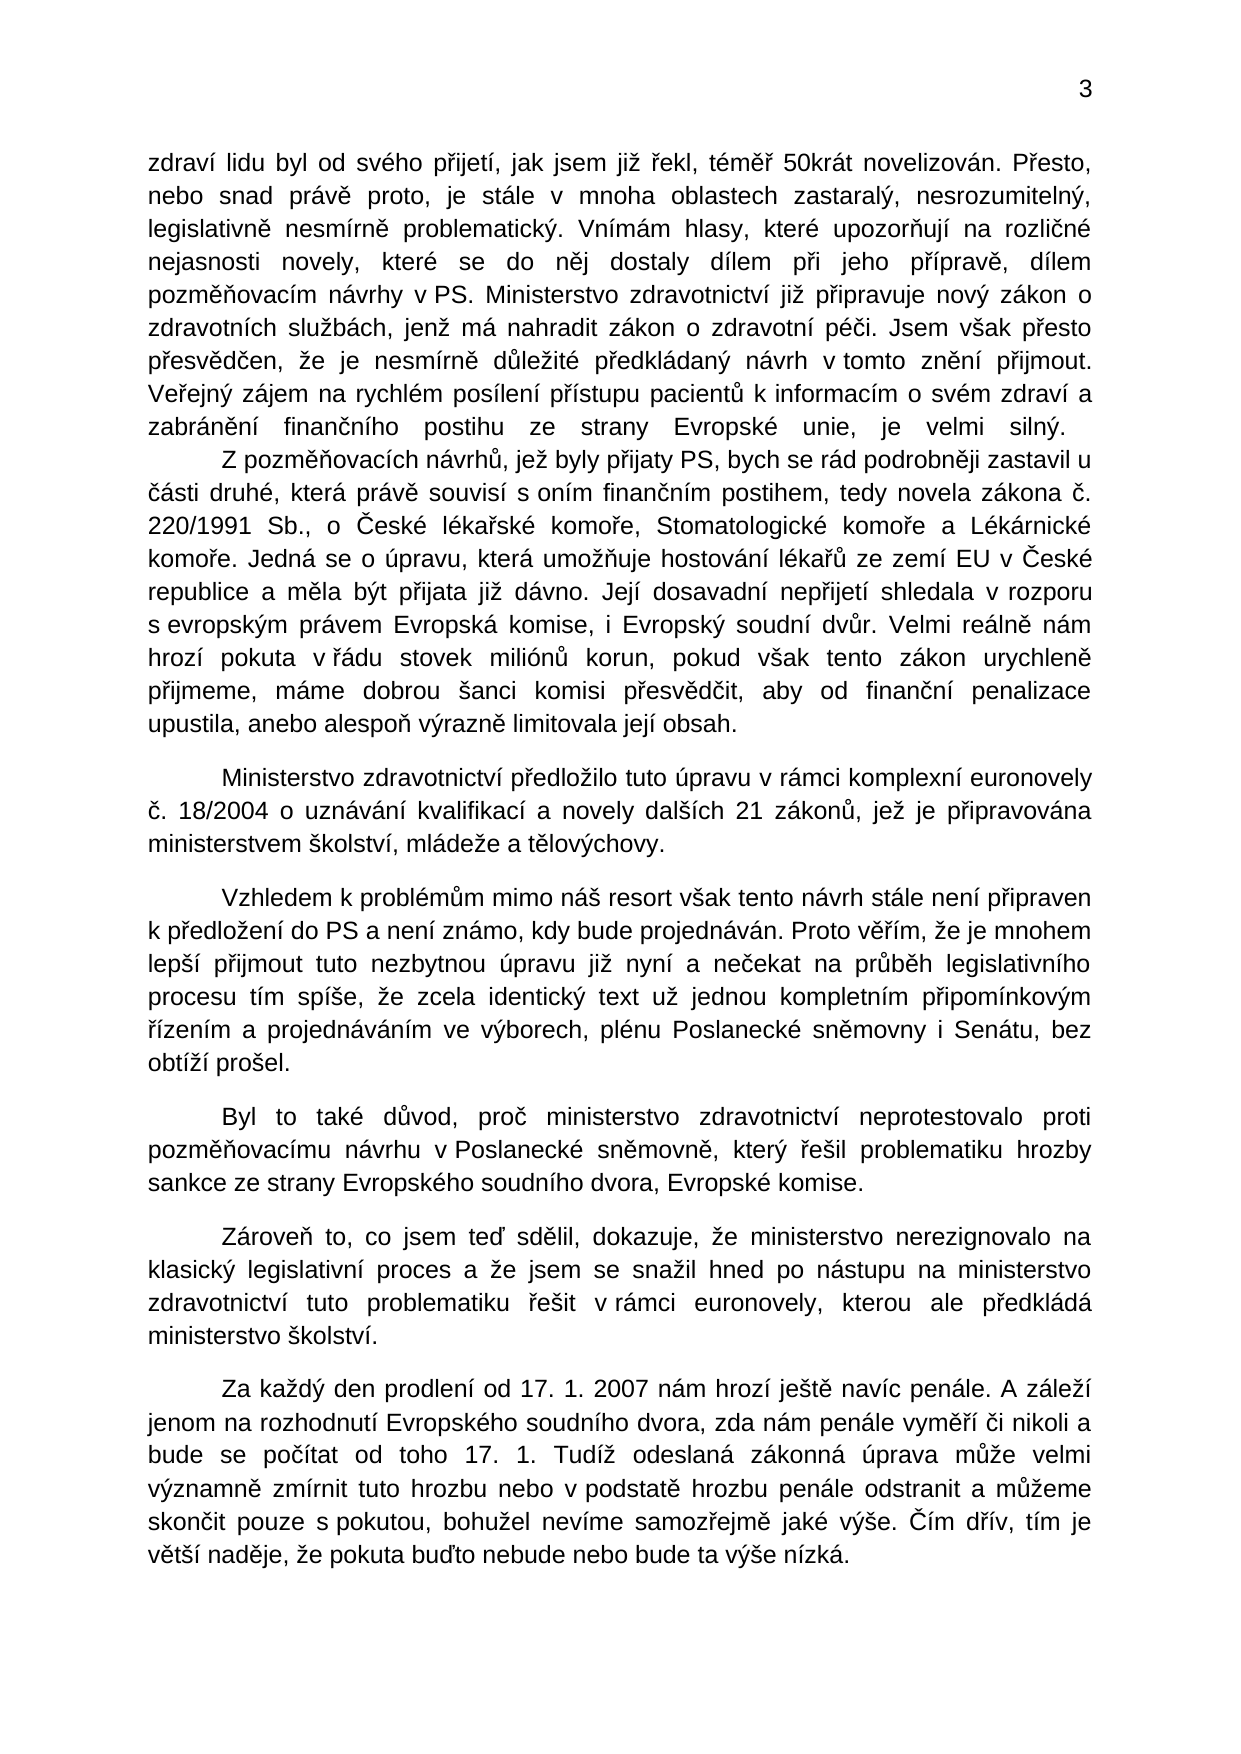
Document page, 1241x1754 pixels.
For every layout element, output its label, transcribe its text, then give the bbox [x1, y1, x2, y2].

text Ministerstvo zdravotnictví předložilo tuto úpravu v rámci komplexní euronovely č. 18/2004 o uznávání kvalifikací a novely dalších 21 zákonů, jež je připravována ministerstvem školství, mládeže a tělovýchovy. [148, 763, 1093, 858]
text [148, 148, 1093, 738]
text Byl to také důvod, proč ministerstvo zdravotnictví neprotestovalo proti pozměňovacímu návrhu v Poslanecké sněmovně, který řešil problematiku hrozby sankce ze strany Evropského soudního dvora, Evropské komise. [148, 1102, 1093, 1196]
text Vzhledem k problémům mimo náš resort však tento návrh stále není připraven k předložení do PS a není známo, kdy bude projednáván. Proto věřím, že je mnohem lepší přijmout tuto nezbytnou úpravu již nyní a nečekat na průběh legislativního procesu tím spíše, že zcela identický text už jednou kompletním připomínkovým řízením a projednáváním ve výborech, plénu Poslanecké sněmovny i Senátu, bez obtíží prošel. [148, 883, 1093, 1077]
text Za každý den prodlení od 17. 1. 2007 nám hrozí ještě navíc penále. A záleží jenom na rozhodnutí Evropského soudního dvora, zda nám penále vyměří či nikoli a bude se počítat od toho 17. 1. Tudíž odeslaná zákonná úprava může velmi významně zmírnit tuto hrozbu nebo v podstatě hrozbu penále odstranit a můžeme skončit pouze s pokutou, bohužel nevíme samozřejmě jaké výše. Čím dřív, tím je větší naděje, že pokuta buďto nebude nebo bude ta výše nízká. [148, 1374, 1093, 1568]
text Zároveň to, co jsem teď sdělil, dokazuje, že ministerstvo nerezignovalo na klasický legislativní proces a že jsem se snažil hned po nástupu na ministerstvo zdravotnictví tuto problematiku řešit v rámci euronovely, kterou ale předkládá ministerstvo školství. [148, 1222, 1093, 1349]
